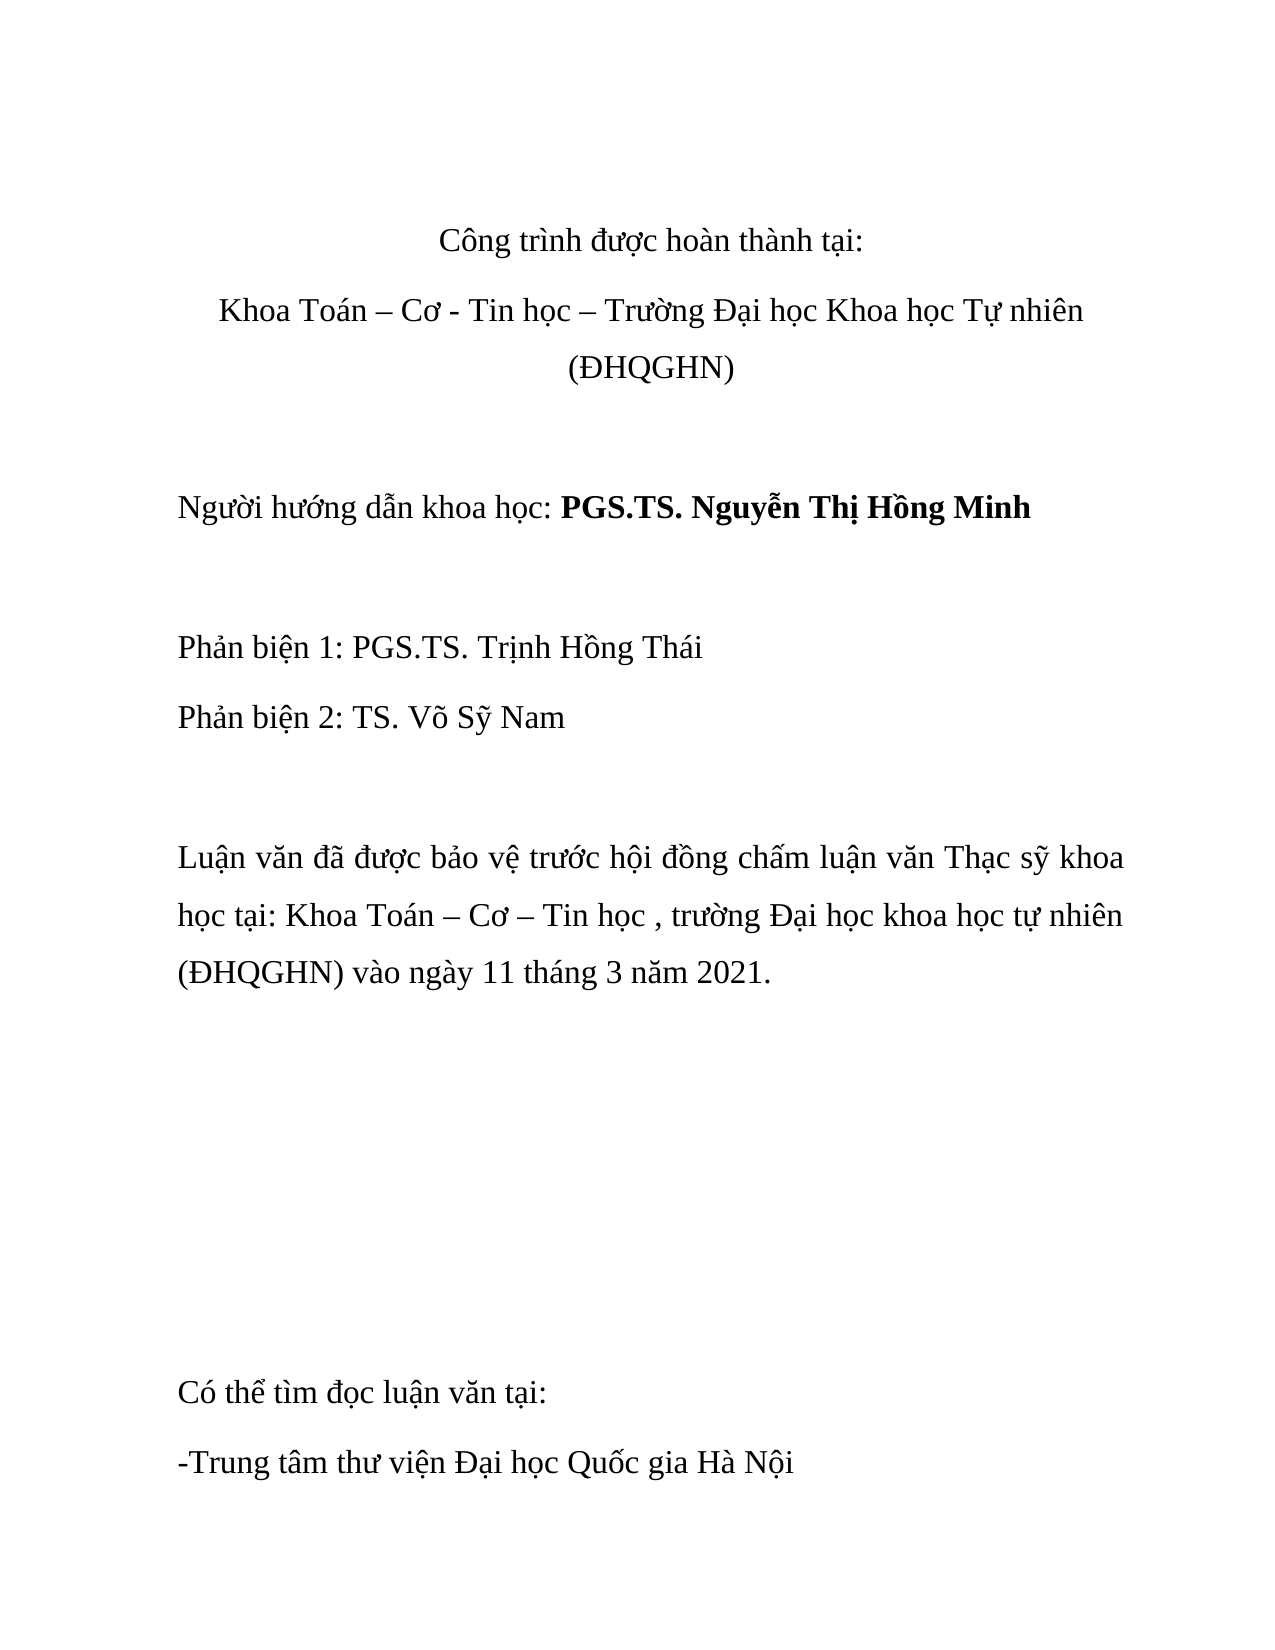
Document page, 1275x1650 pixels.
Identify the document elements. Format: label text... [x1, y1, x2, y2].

text Luận văn đã được bảo vệ trước hội đồng chấm luận văn Thạc sỹ khoa học tại: Khoa Toán – Cơ – Tin học , trường Đại học khoa học tự nhiên (ĐHQGHN) vào ngày 11 tháng 3 năm 2021. [177, 837, 1125, 991]
text Phản biện 2: TS. Võ Sỹ Nam [177, 697, 1125, 736]
text -Trung tâm thư viện Đại học Quốc gia Hà Nội [177, 1442, 1125, 1481]
text Phản biện 1: PGS.TS. Trịnh Hồng Thái [177, 627, 1125, 666]
text Khoa Toán – Cơ - Tin học – Trường Đại học Khoa học Tự nhiên (ĐHQGHN) [177, 290, 1125, 386]
text Có thể tìm đọc luận văn tại: [177, 1372, 1125, 1411]
text Công trình được hoàn thành tại: [177, 220, 1125, 258]
text Người hướng dẫn khoa học: PGS.TS. Nguyễn Thị Hồng Minh [177, 487, 1125, 526]
